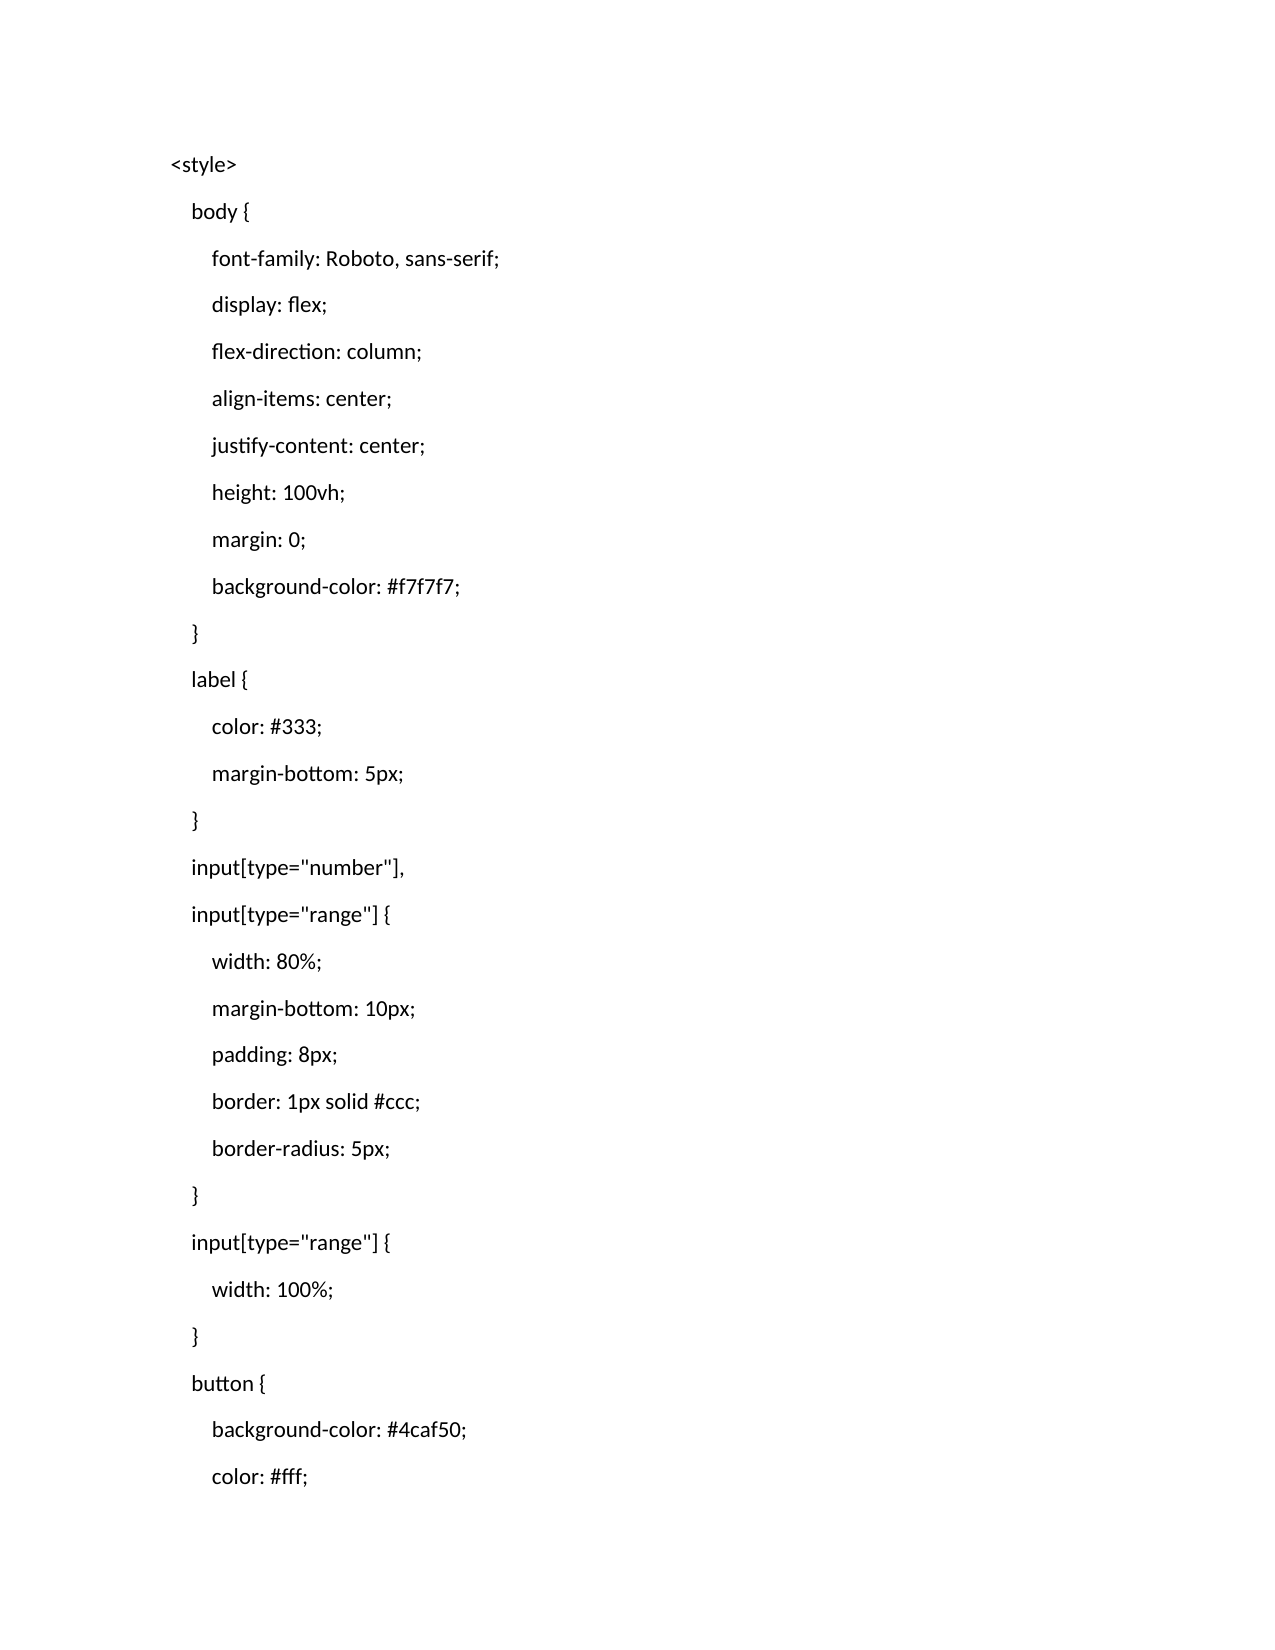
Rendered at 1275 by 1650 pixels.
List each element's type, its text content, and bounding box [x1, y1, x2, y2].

text <style> [150, 150, 1125, 178]
text label { [150, 666, 1125, 694]
text } [150, 1322, 1125, 1350]
text input[type="range"] { [150, 1228, 1125, 1256]
text padding: 8px; [150, 1041, 1125, 1069]
text align-items: center; [150, 384, 1125, 412]
text } [150, 806, 1125, 834]
text display: flex; [150, 291, 1125, 319]
text width: 100%; [150, 1275, 1125, 1303]
text margin: 0; [150, 525, 1125, 553]
text } [150, 619, 1125, 647]
text width: 80%; [150, 947, 1125, 975]
text body { [150, 197, 1125, 225]
text background-color: #4caf50; [150, 1416, 1125, 1444]
text flex-direction: column; [150, 337, 1125, 366]
text input[type="range"] { [150, 900, 1125, 928]
text button { [150, 1369, 1125, 1397]
text input[type="number"], [150, 853, 1125, 881]
text border-radius: 5px; [150, 1134, 1125, 1162]
text color: #333; [150, 712, 1125, 741]
text font-family: Roboto, sans-serif; [150, 244, 1125, 272]
text } [150, 1181, 1125, 1209]
text margin-bottom: 5px; [150, 759, 1125, 787]
text justify-content: center; [150, 431, 1125, 459]
text color: #fff; [150, 1462, 1125, 1491]
text margin-bottom: 10px; [150, 994, 1125, 1022]
text border: 1px solid #ccc; [150, 1087, 1125, 1116]
text height: 100vh; [150, 478, 1125, 506]
text background-color: #f7f7f7; [150, 572, 1125, 600]
